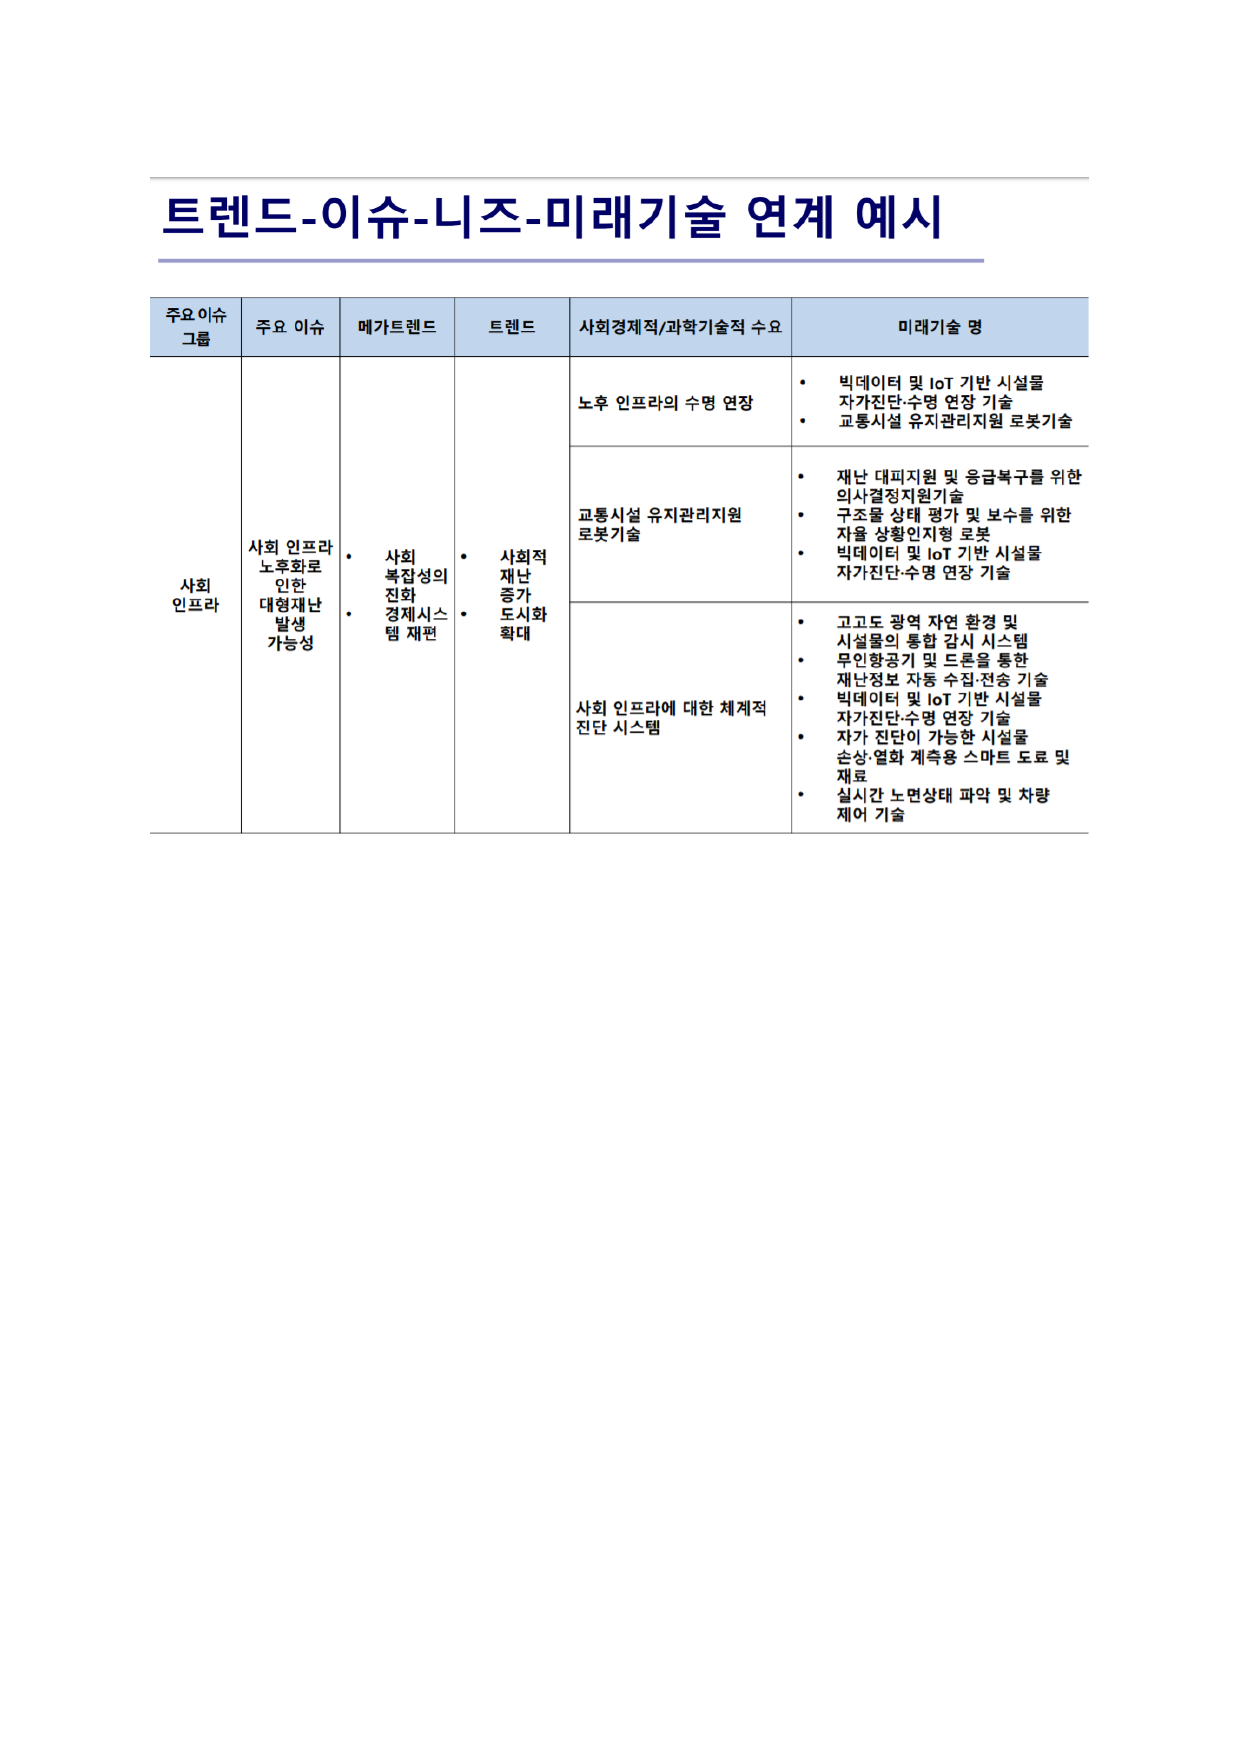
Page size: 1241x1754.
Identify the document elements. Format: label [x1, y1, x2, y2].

picture [150, 177, 1089, 834]
